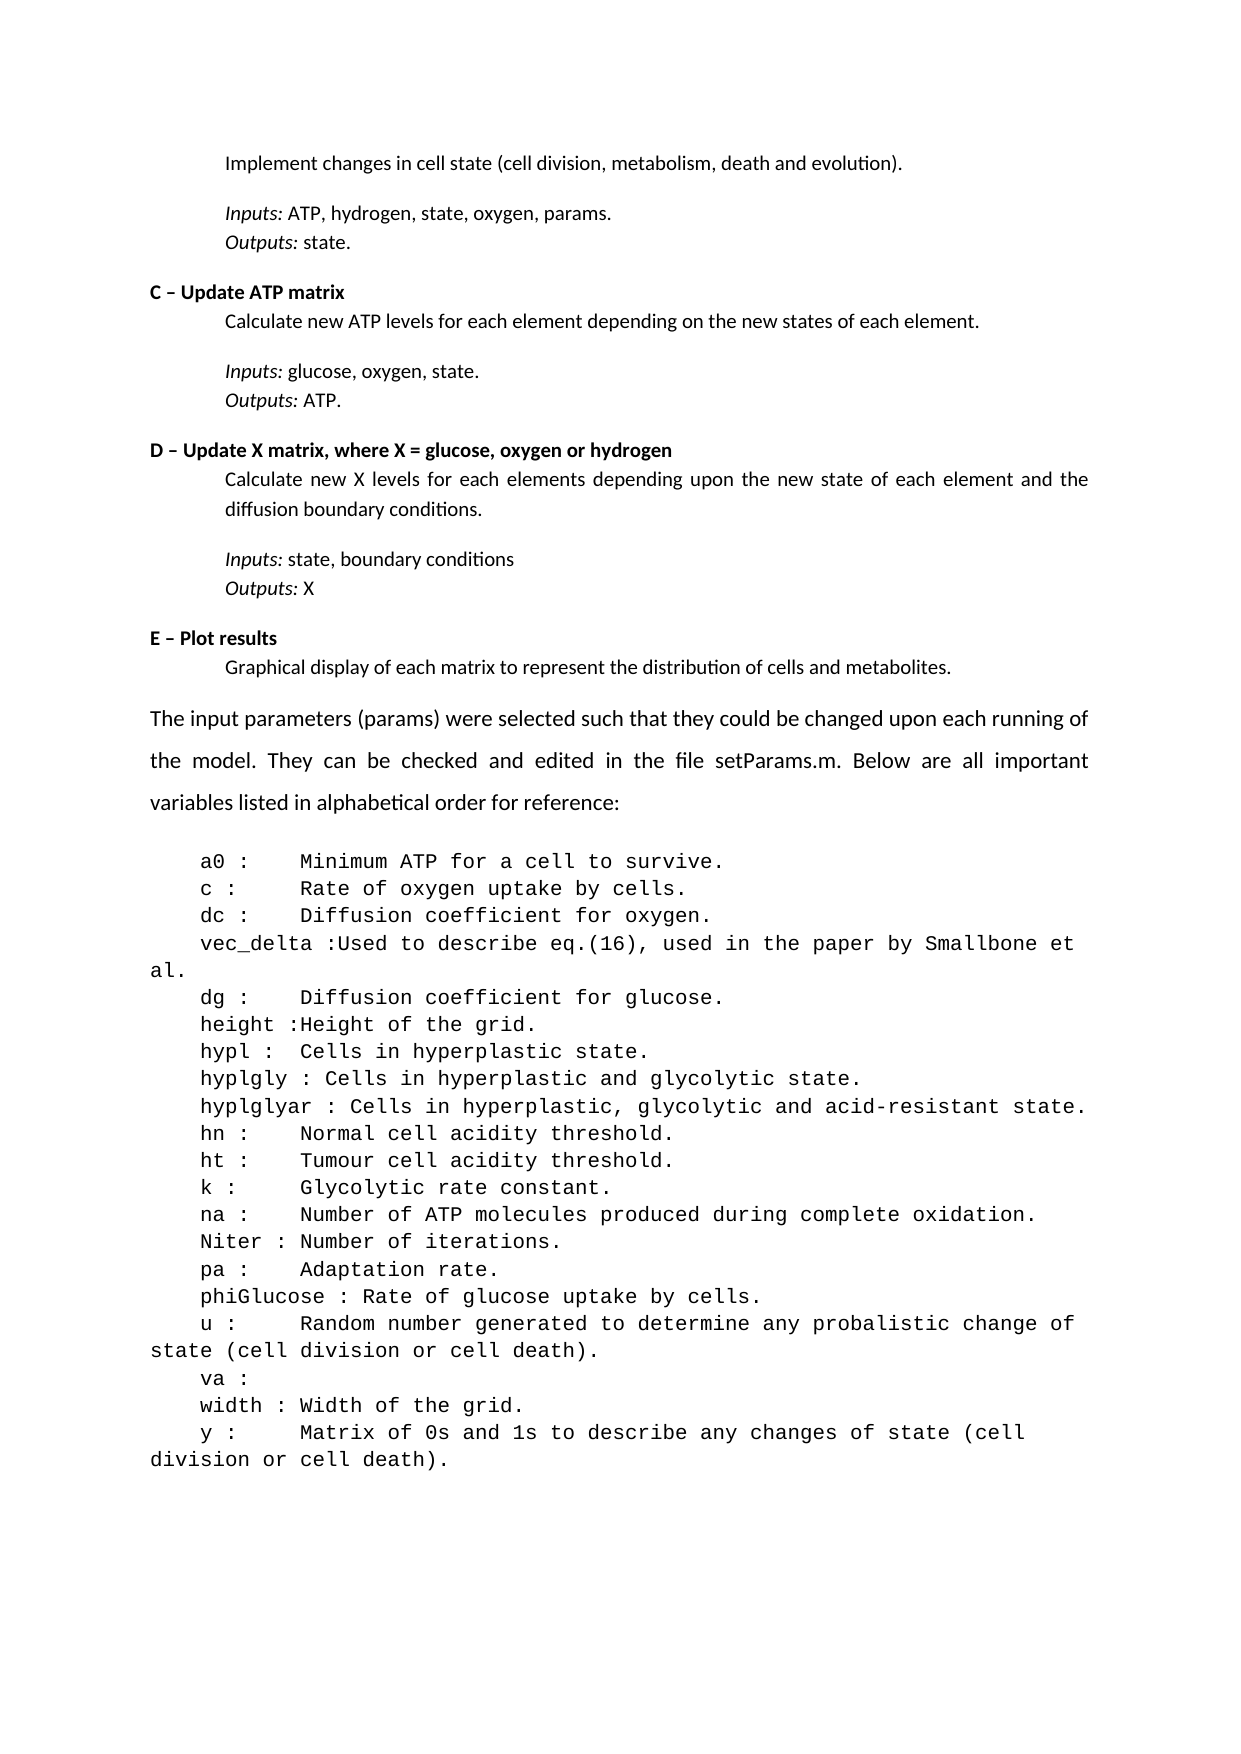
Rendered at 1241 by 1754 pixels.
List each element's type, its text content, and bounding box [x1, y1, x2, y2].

text Implement changes in cell state (cell division, metabolism, death and evolution). [150, 150, 1090, 175]
text Outputs: ATP. [150, 387, 1090, 413]
text dg : Diffusion coefficient for glucose. [150, 987, 1090, 1011]
text Inputs: glucose, oxygen, state. [150, 358, 1090, 384]
text width : Width of the grid. [150, 1395, 1090, 1418]
text Outputs: X [150, 575, 1090, 600]
text ht : Tumour cell acidity threshold. [150, 1150, 1090, 1174]
text D – Update X matrix, where X = glucose, oxygen or hydrogen [150, 437, 1090, 463]
text va : [150, 1367, 1090, 1391]
text C – Update ATP matrix [150, 279, 1090, 304]
text y : Matrix of 0s and 1s to describe any changes of state (cell division or cell death). [150, 1422, 1090, 1473]
text Inputs: state, boundary conditions [150, 546, 1090, 571]
text dc : Diffusion coefficient for oxygen. [150, 905, 1090, 929]
text hyplgly : Cells in hyperplastic and glycolytic state. [150, 1068, 1090, 1092]
text Outputs: state. [150, 229, 1090, 254]
text hyplglyar : Cells in hyperplastic, glycolytic and acid-resistant state. [150, 1096, 1090, 1119]
text a0 : Minimum ATP for a cell to survive. [150, 851, 1090, 874]
text height :Height of the grid. [150, 1014, 1090, 1038]
text hn : Normal cell acidity threshold. [150, 1123, 1090, 1146]
text u : Random number generated to determine any probalistic change of state (cell division or cell death). [150, 1313, 1090, 1364]
text phiGlucose : Rate of glucose uptake by cells. [150, 1286, 1090, 1309]
text na : Number of ATP molecules produced during complete oxidation. [150, 1204, 1090, 1228]
text The input parameters (params) were selected such that they could be changed upon each running of the model. They can be checked and edited in the file setParams.m. Below are all important variables listed in alphabetical order for reference: [150, 704, 1090, 816]
text hypl : Cells in hyperplastic state. [150, 1041, 1090, 1065]
text k : Glycolytic rate constant. [150, 1177, 1090, 1201]
text Niter : Number of iterations. [150, 1232, 1090, 1255]
text pa : Adaptation rate. [150, 1259, 1090, 1282]
text vec_delta :Used to describe eq.(16), used in the paper by Smallbone et al. [150, 932, 1090, 983]
text Inputs: ATP, hydrogen, state, oxygen, params. [150, 200, 1090, 225]
text Graphical display of each matrix to represent the distribution of cells and metabolites. [150, 654, 1090, 679]
text Calculate new X levels for each elements depending upon the new state of each element and the diffusion boundary conditions. [225, 467, 1090, 521]
text c : Rate of oxygen uptake by cells. [150, 878, 1090, 902]
text E – Plot results [150, 625, 1090, 650]
text Calculate new ATP levels for each element depending on the new states of each element. [150, 308, 1090, 334]
